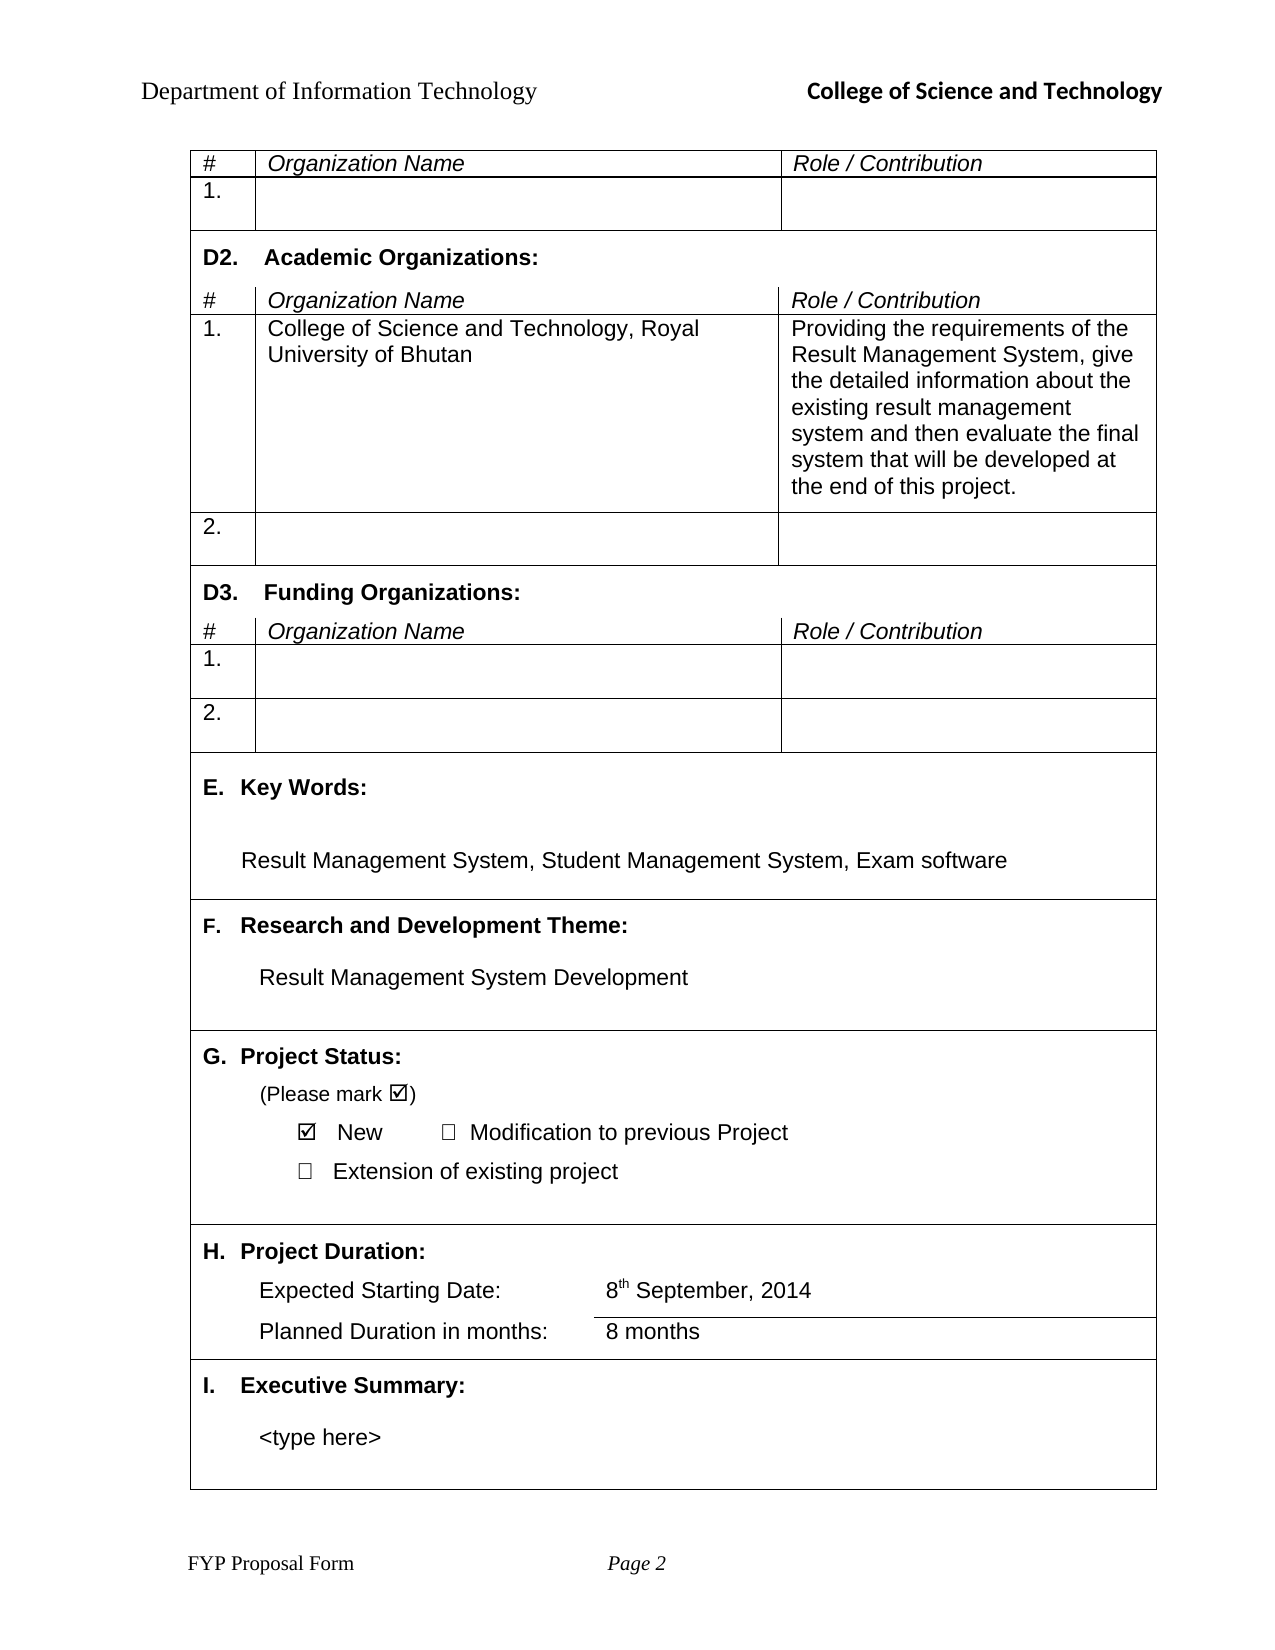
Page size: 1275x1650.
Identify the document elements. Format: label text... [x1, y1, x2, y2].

table_cell Role / Contribution [782, 618, 1156, 644]
table_cell D2. Academic Organizations: [191, 231, 1156, 287]
table_cell # [191, 287, 255, 313]
table_cell Executive Summary: [191, 1360, 1156, 1411]
table_cell Result Management System Development [191, 951, 1156, 1029]
table_cell [782, 699, 1156, 752]
table_cell Role / Contribution [782, 151, 1156, 176]
table_cell [191, 699, 255, 752]
table_cell [191, 645, 255, 698]
table_cell Key Words: [191, 753, 1156, 821]
table_cell # [191, 151, 255, 176]
table_cell [256, 178, 781, 230]
table_cell 8 months [594, 1318, 1156, 1359]
table_cell Expected Starting Date: [191, 1277, 594, 1317]
table_cell [191, 178, 255, 230]
table_cell D3. Funding Organizations: [191, 566, 1156, 618]
table_cell Project Status: (Please mark ) New  Modification to previous Project  Extension of existing project [191, 1031, 1156, 1224]
table_cell College of Science and Technology, Royal University of Bhutan [256, 315, 778, 512]
table_cell [782, 645, 1156, 698]
table_cell [782, 178, 1156, 230]
table_cell Providing the requirements of the Result Management System, give the detailed information about the existing result management system and then evaluate the final system that will be developed at the end of this project. [779, 315, 1156, 512]
table_cell Planned Duration in months: [191, 1317, 594, 1359]
table_cell [256, 699, 781, 752]
table_cell [191, 315, 255, 512]
table_cell [256, 513, 778, 565]
table_cell Organization Name [256, 151, 781, 176]
table_cell <type here> [191, 1411, 1156, 1489]
table_cell Research and Development Theme: [191, 900, 1156, 951]
table_cell Organization Name [256, 618, 781, 644]
table_cell Result Management System, Student Management System, Exam software [191, 821, 1156, 899]
table_cell [779, 513, 1156, 565]
table_cell 8th September, 2014 [594, 1277, 1156, 1317]
table_cell Role / Contribution [779, 287, 1156, 313]
table_cell Project Duration: [191, 1225, 1156, 1277]
table_cell [191, 513, 255, 565]
table_cell [256, 645, 781, 698]
table_cell # [191, 618, 255, 644]
table_cell Organization Name [256, 287, 778, 313]
